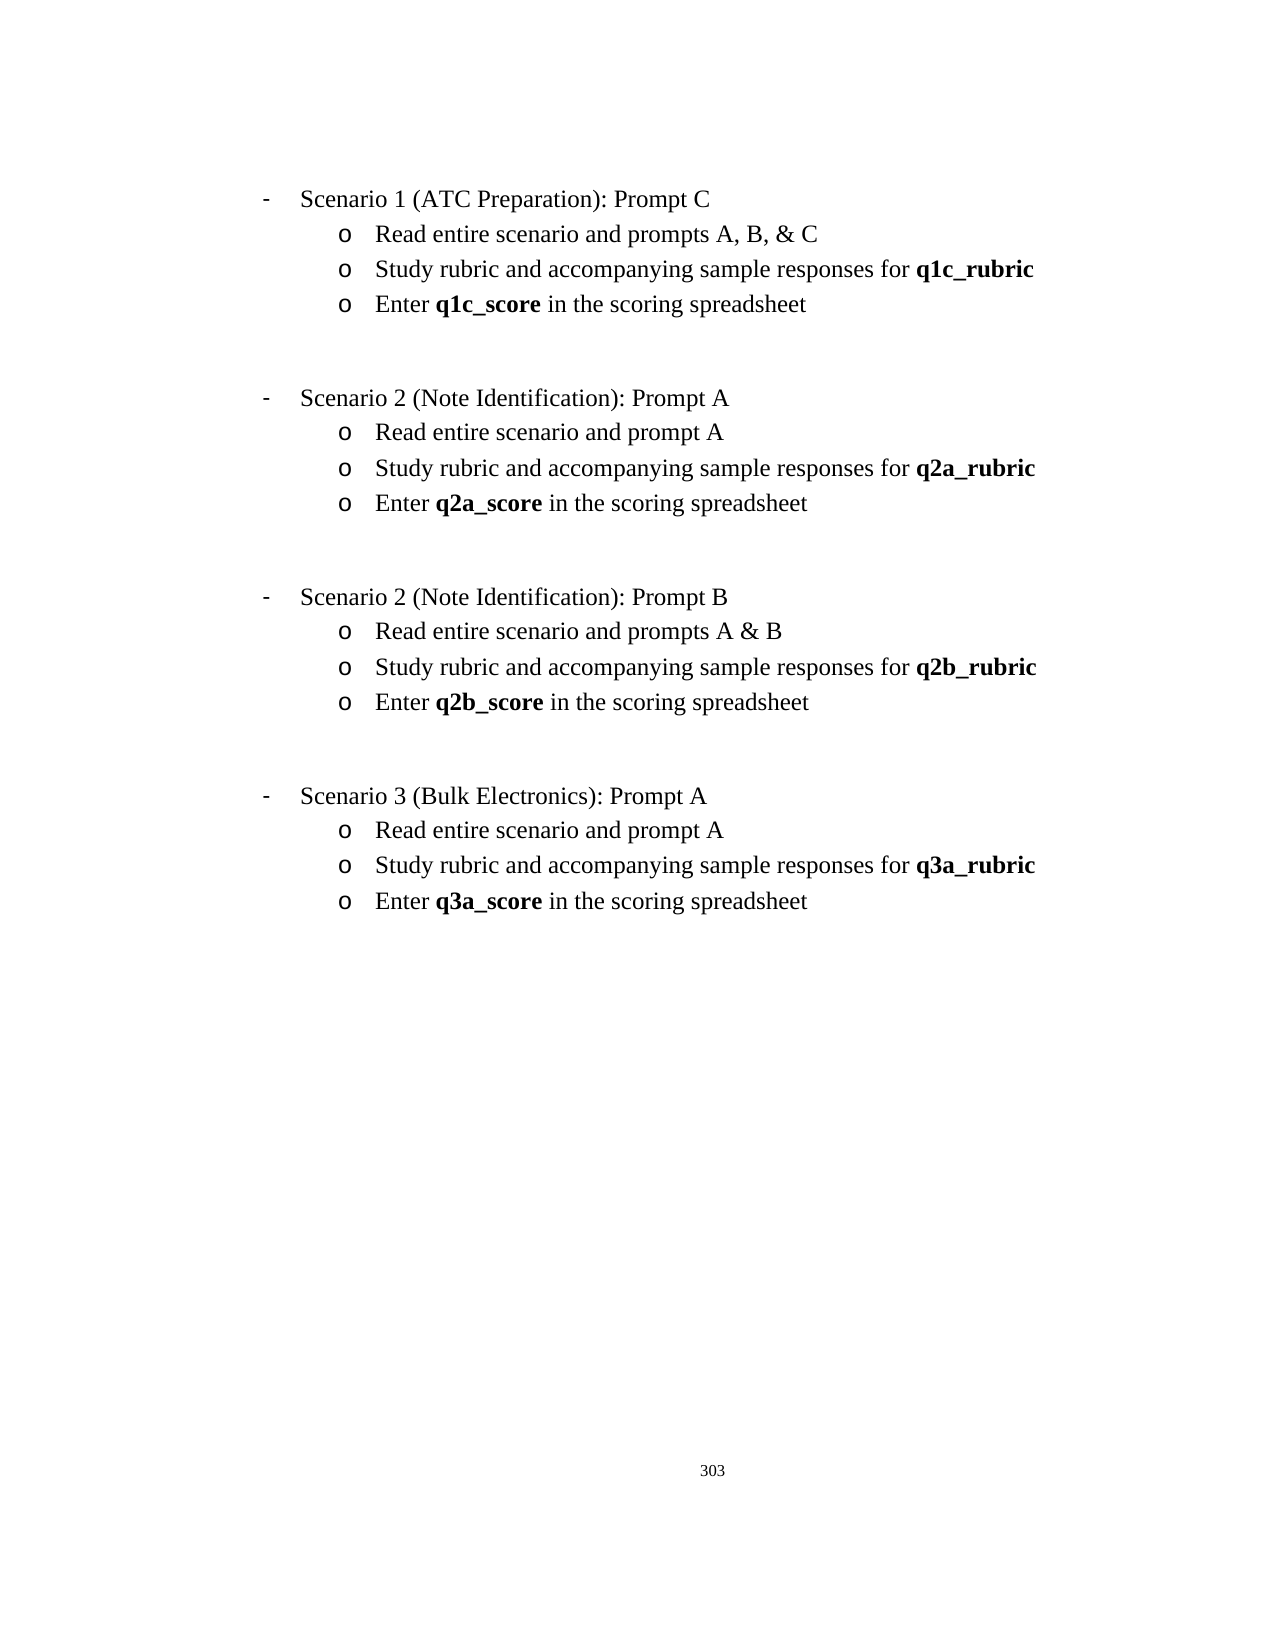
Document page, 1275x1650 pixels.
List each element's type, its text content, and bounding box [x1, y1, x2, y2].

list Study rubric and accompanying sample responses for q1c_rubric [337, 254, 1125, 285]
list Read entire scenario and prompt A [337, 815, 1125, 846]
list Read entire scenario and prompts A, B, & C [337, 219, 1125, 249]
list Enter q1c_score in the scoring spreadsheet [337, 289, 1125, 320]
list Scenario 2 (Note Identification): Prompt A [262, 382, 1125, 413]
list Read entire scenario and prompts A & B [337, 616, 1125, 647]
list Scenario 1 (ATC Preparation): Prompt C [262, 184, 1125, 214]
list Study rubric and accompanying sample responses for q2a_rubric [337, 453, 1125, 484]
list Study rubric and accompanying sample responses for q3a_rubric [337, 850, 1125, 881]
list Enter q2a_score in the scoring spreadsheet [337, 488, 1125, 519]
list Study rubric and accompanying sample responses for q2b_rubric [337, 652, 1125, 682]
list Enter q3a_score in the scoring spreadsheet [337, 886, 1125, 917]
list Scenario 3 (Bulk Electronics): Prompt A [262, 780, 1125, 810]
list Enter q2b_score in the scoring spreadsheet [337, 687, 1125, 718]
list Read entire scenario and prompt A [337, 417, 1125, 448]
list Scenario 2 (Note Identification): Prompt B [262, 581, 1125, 612]
